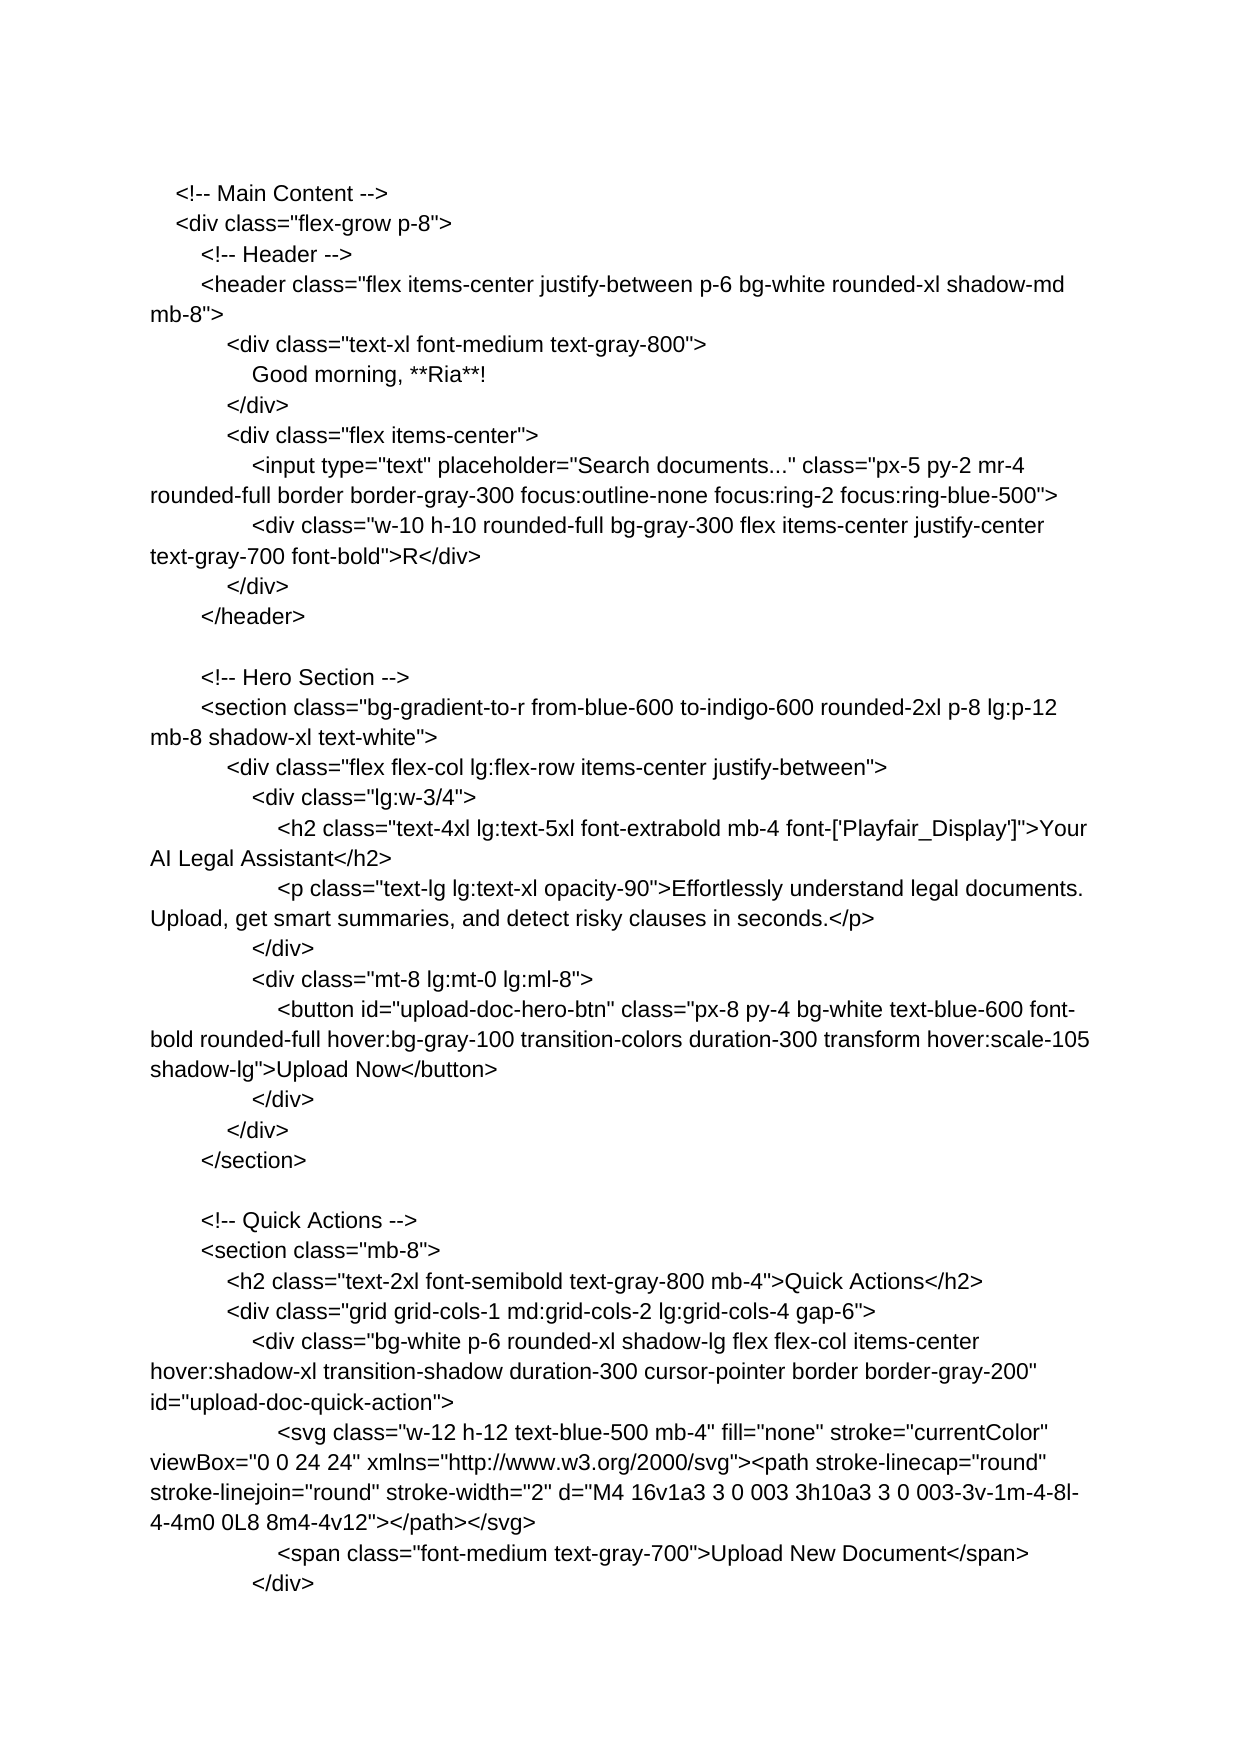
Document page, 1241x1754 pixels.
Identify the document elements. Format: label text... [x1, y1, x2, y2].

text <div class="bg-white p-6 rounded-xl shadow-lg flex flex-col items-center hover:shadow-xl transition-shadow duration-300 cursor-pointer border border-gray-200" id="upload-doc-quick-action"> [150, 1328, 1090, 1415]
text </div> [150, 1086, 1090, 1113]
text <span class="font-medium text-gray-700">Upload New Document</span> [150, 1539, 1090, 1566]
text </div> [150, 935, 1090, 962]
text <!-- Header --> [150, 241, 1090, 267]
text <div class="flex-grow p-8"> [150, 210, 1090, 237]
text <div class="mt-8 lg:mt-0 lg:ml-8"> [150, 966, 1090, 992]
text </div> [150, 1570, 1090, 1596]
text <svg class="w-12 h-12 text-blue-500 mb-4" fill="none" stroke="currentColor" viewBox="0 0 24 24" xmlns="http://www.w3.org/2000/svg"><path stroke-linecap="round" stroke-linejoin="round" stroke-width="2" d="M4 16v1a3 3 0 003 3h10a3 3 0 003-3v-1m-4-8l-4-4m0 0L8 8m4-4v12"></path></svg> [150, 1419, 1090, 1536]
text Good morning, **Ria**! [150, 361, 1090, 388]
text <div class="lg:w-3/4"> [150, 784, 1090, 811]
text <!-- Hero Section --> [150, 663, 1090, 690]
text <!-- Quick Actions --> [150, 1207, 1090, 1234]
text </header> [150, 603, 1090, 629]
text </div> [150, 392, 1090, 418]
text <h2 class="text-2xl font-semibold text-gray-800 mb-4">Quick Actions</h2> [150, 1268, 1090, 1294]
text </section> [150, 1147, 1090, 1173]
text <button id="upload-doc-hero-btn" class="px-8 py-4 bg-white text-blue-600 font-bold rounded-full hover:bg-gray-100 transition-colors duration-300 transform hover:scale-105 shadow-lg">Upload Now</button> [150, 996, 1090, 1083]
text <div class="text-xl font-medium text-gray-800"> [150, 331, 1090, 358]
text </div> [150, 1117, 1090, 1143]
text <section class="bg-gradient-to-r from-blue-600 to-indigo-600 rounded-2xl p-8 lg:p-12 mb-8 shadow-xl text-white"> [150, 694, 1090, 750]
text <p class="text-lg lg:text-xl opacity-90">Effortlessly understand legal documents. Upload, get smart summaries, and detect risky clauses in seconds.</p> [150, 875, 1090, 932]
text <!-- Main Content --> [150, 180, 1090, 207]
text <div class="w-10 h-10 rounded-full bg-gray-300 flex items-center justify-center text-gray-700 font-bold">R</div> [150, 512, 1090, 569]
text <section class="mb-8"> [150, 1237, 1090, 1264]
text <h2 class="text-4xl lg:text-5xl font-extrabold mb-4 font-['Playfair_Display']">Your AI Legal Assistant</h2> [150, 814, 1090, 871]
text <header class="flex items-center justify-between p-6 bg-white rounded-xl shadow-md mb-8"> [150, 271, 1090, 327]
text <div class="grid grid-cols-1 md:grid-cols-2 lg:grid-cols-4 gap-6"> [150, 1298, 1090, 1324]
text <input type="text" placeholder="Search documents..." class="px-5 py-2 mr-4 rounded-full border border-gray-300 focus:outline-none focus:ring-2 focus:ring-blue-500"> [150, 452, 1090, 509]
text <div class="flex flex-col lg:flex-row items-center justify-between"> [150, 754, 1090, 781]
text </div> [150, 573, 1090, 599]
text <div class="flex items-center"> [150, 422, 1090, 448]
